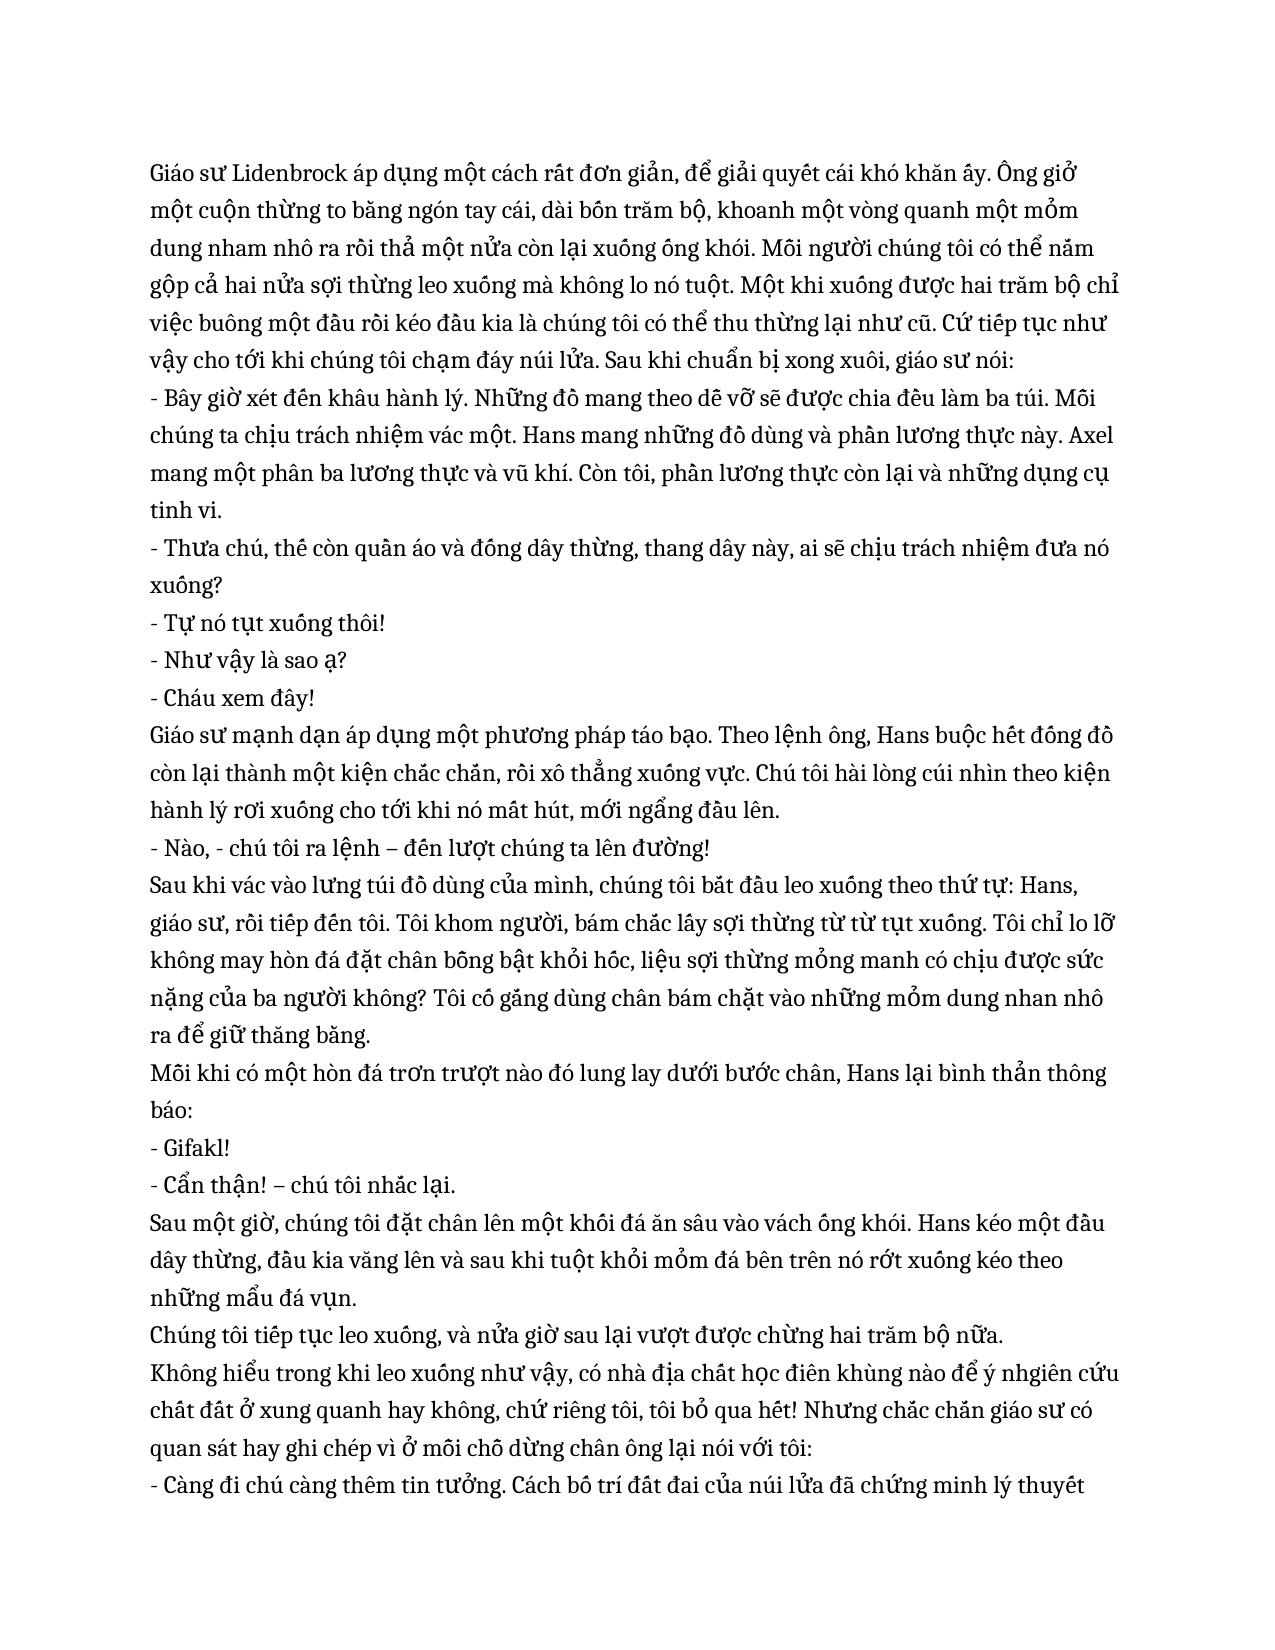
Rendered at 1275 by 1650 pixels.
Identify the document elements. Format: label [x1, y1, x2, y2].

text [150, 150, 1125, 1500]
